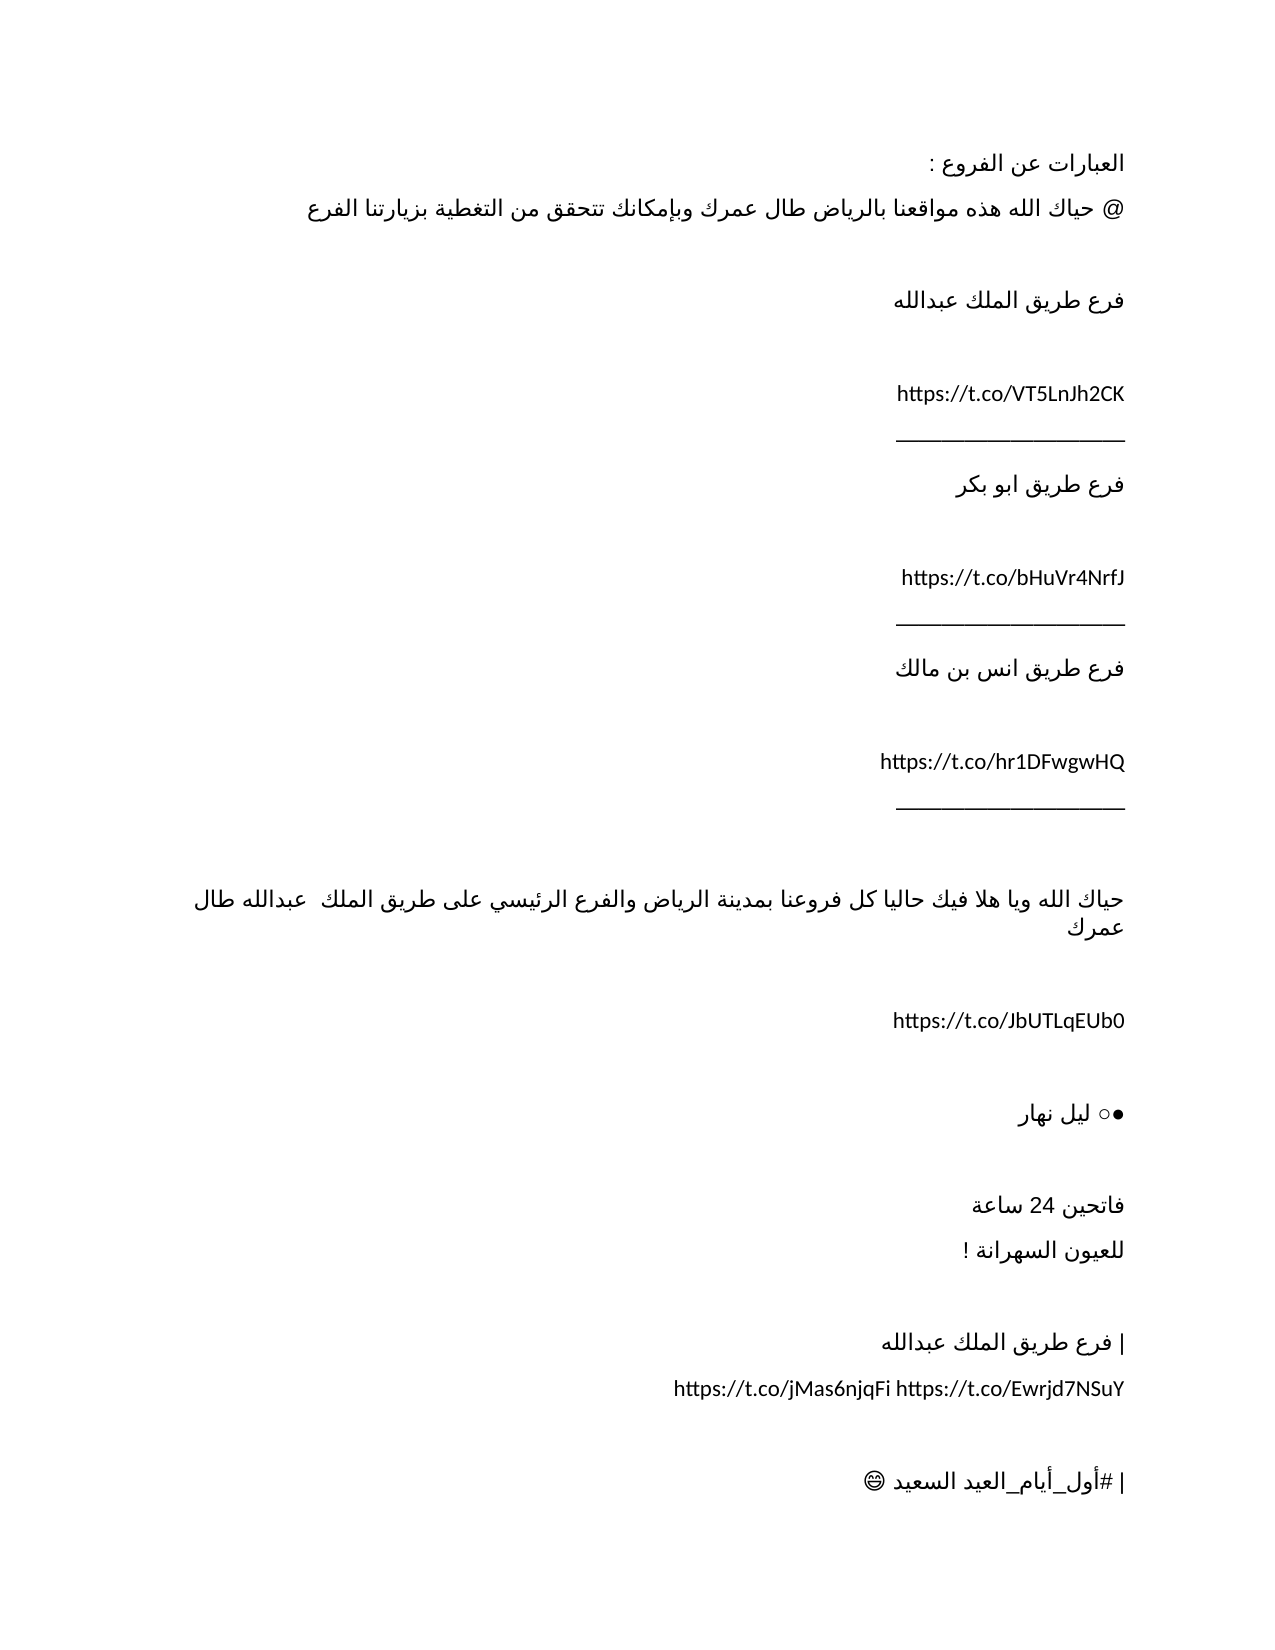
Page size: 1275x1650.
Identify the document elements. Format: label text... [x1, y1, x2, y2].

text @ حياك الله هذه مواقعنا بالرياض طال عمرك وبإمكانك تتحقق من التغطية بزيارتنا الفرع [150, 195, 1125, 221]
text —————————— [150, 610, 1125, 636]
text https://t.co/JbUTLqEUb0 [150, 1006, 1125, 1034]
text حياك الله ويا هلا فيك حاليا كل فروعنا بمدينة الرياض والفرع الرئيسي على طريق الملك عبدالله طال عمرك [150, 886, 1125, 941]
text | #أول_أيام_العيد السعيد 😄 [150, 1468, 1125, 1495]
text فرع طريق الملك عبدالله [150, 287, 1125, 313]
text فاتحين 24 ساعة [150, 1192, 1125, 1218]
text https://t.co/jMas6njqFi https://t.co/Ewrjd7NSuY [150, 1374, 1125, 1402]
text —————————— [150, 794, 1125, 820]
text | فرع طريق الملك عبدالله [150, 1329, 1125, 1355]
text https://t.co/bHuVr4NrfJ [150, 563, 1125, 591]
text للعيون السهرانة ! [150, 1237, 1125, 1263]
text —————————— [150, 426, 1125, 452]
text فرع طريق انس بن مالك [150, 655, 1125, 681]
text https://t.co/hr1DFwgwHQ [150, 747, 1125, 775]
text العبارات عن الفروع : [150, 150, 1125, 176]
text ●○ ليل نهار [150, 1100, 1125, 1126]
text https://t.co/VT5LnJh2CK [150, 379, 1125, 407]
text فرع طريق ابو بكر [150, 471, 1125, 497]
